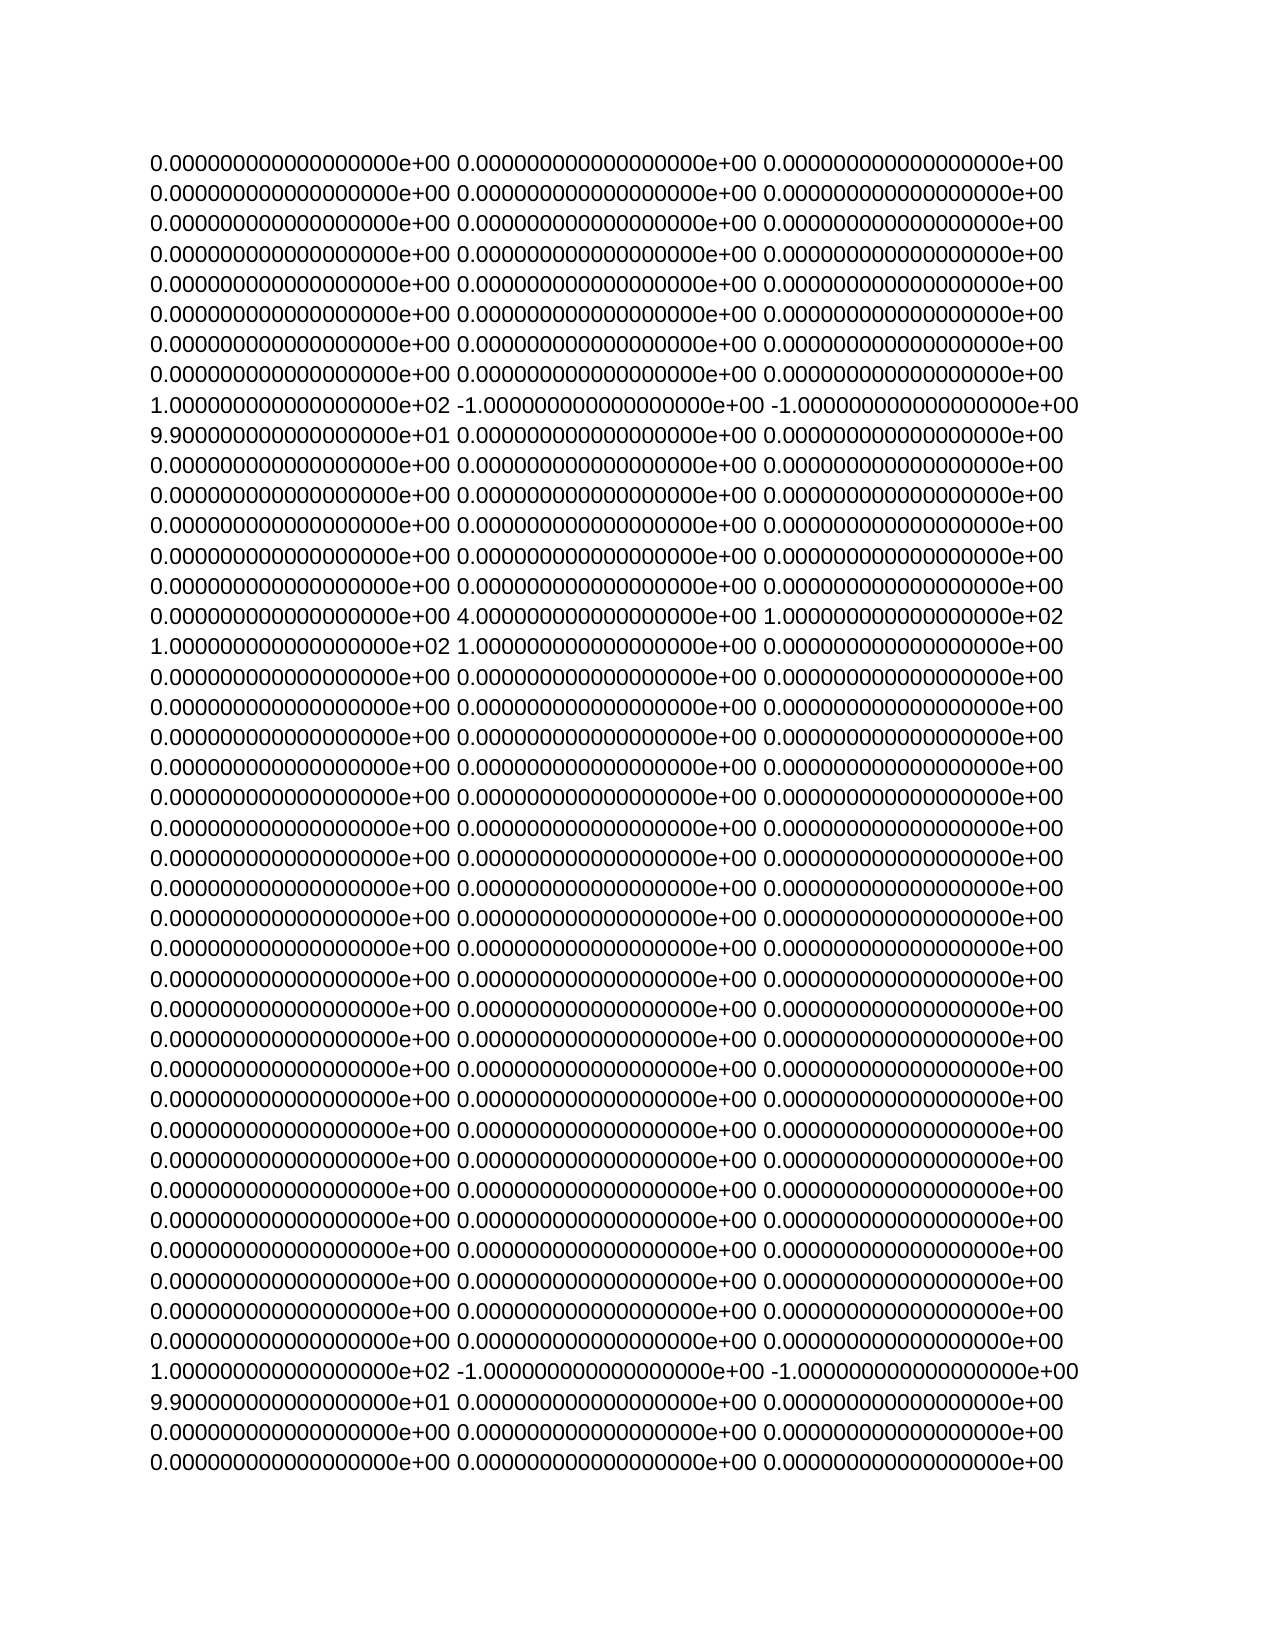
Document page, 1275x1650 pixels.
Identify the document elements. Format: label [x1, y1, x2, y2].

text [150, 633, 1125, 1475]
text [150, 150, 1125, 629]
